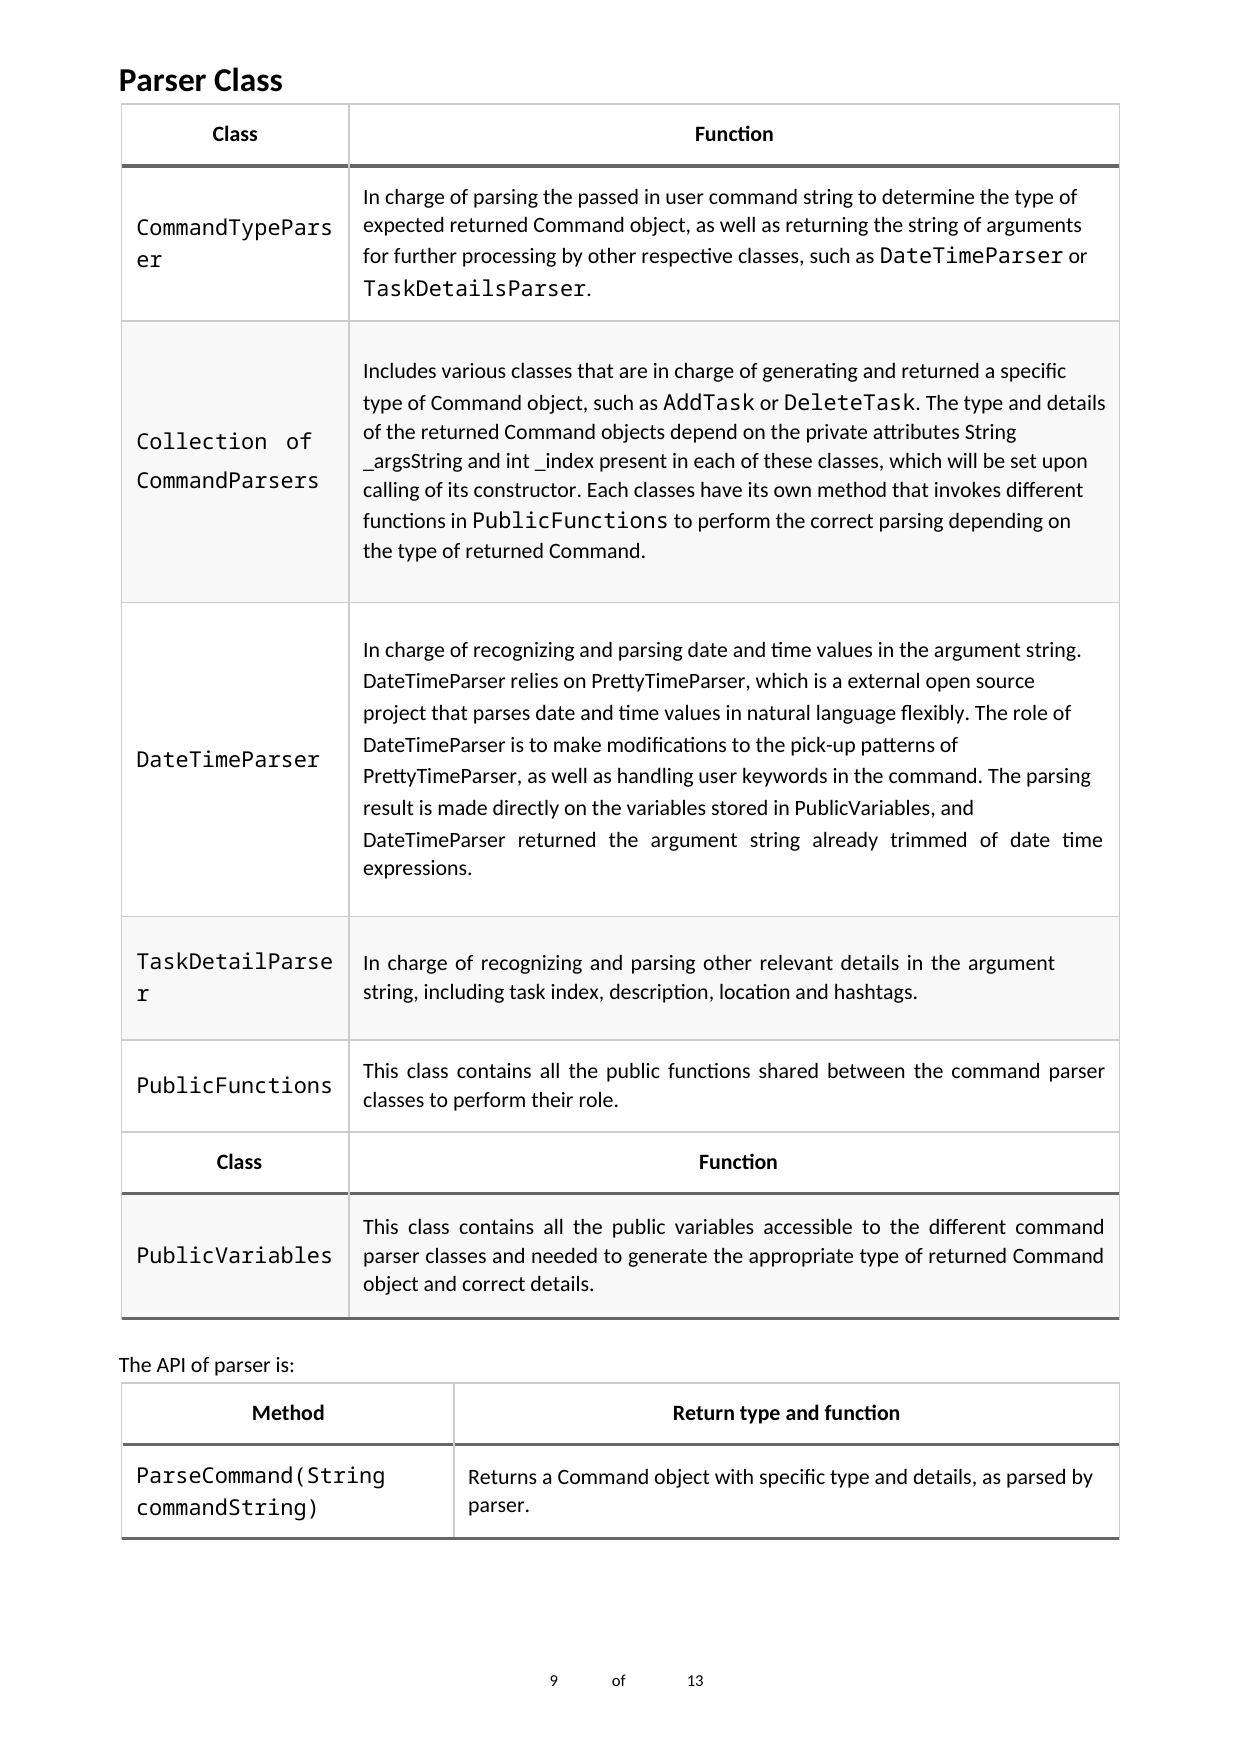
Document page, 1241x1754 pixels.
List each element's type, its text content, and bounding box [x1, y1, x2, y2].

table_cell Returns a Command object with specific type and details, as parsed by parser. [455, 1446, 1119, 1537]
table_cell Includes various classes that are in charge of generating and returned a specific type of Command object, such as AddTask or DeleteTask. The type and details of the returned Command objects depend on the private attributes String _argsString and int _index present in each of these classes, which will be set upon calling of its constructor. Each classes have its own method that invokes different functions in PublicFunctions to perform the correct parsing depending on the type of returned Command. [350, 322, 1119, 602]
table_cell CommandTypeParser [122, 168, 348, 320]
text The API of parser is: [118, 1351, 1119, 1378]
table_cell Collection of CommandParsers [122, 322, 348, 602]
table_cell DateTimeParser [122, 603, 348, 916]
table_cell Class [122, 1133, 348, 1192]
table_cell TaskDetailParser [122, 917, 348, 1039]
table_cell In charge of parsing the passed in user command string to determine the type of expected returned Command object, as well as returning the string of arguments for further processing by other respective classes, such as DateTimeParser or TaskDetailsParser. [350, 168, 1119, 320]
table_header Return type and function [455, 1384, 1119, 1443]
table_cell This class contains all the public functions shared between the command parser classes to perform their role. [350, 1041, 1119, 1131]
table_cell In charge of recognizing and parsing other relevant details in the argument string, including task index, description, location and hashtags. [350, 917, 1119, 1039]
table_cell PublicVariables [122, 1195, 348, 1317]
table_cell ParseCommand(String commandString) [122, 1444, 453, 1537]
table_header Class [122, 105, 348, 164]
table_header Method [122, 1384, 453, 1443]
table_cell Function [350, 1133, 1119, 1192]
table_header Function [350, 105, 1119, 164]
table_cell PublicFunctions [122, 1041, 348, 1131]
table_cell In charge of recognizing and parsing date and time values in the argument string. DateTimeParser relies on PrettyTimeParser, which is a external open source project that parses date and time values in natural language flexibly. The role of DateTimeParser is to make modifications to the pick-up patterns of PrettyTimeParser, as well as handling user keywords in the command. The parsing result is made directly on the variables stored in PublicVariables, and DateTimeParser returned the argument string already trimmed of date time expressions. [350, 603, 1119, 916]
table_cell This class contains all the public variables accessible to the different command parser classes and needed to generate the appropriate type of returned Command object and correct details. [350, 1195, 1119, 1317]
subtitle Parser Class [118, 59, 1100, 100]
